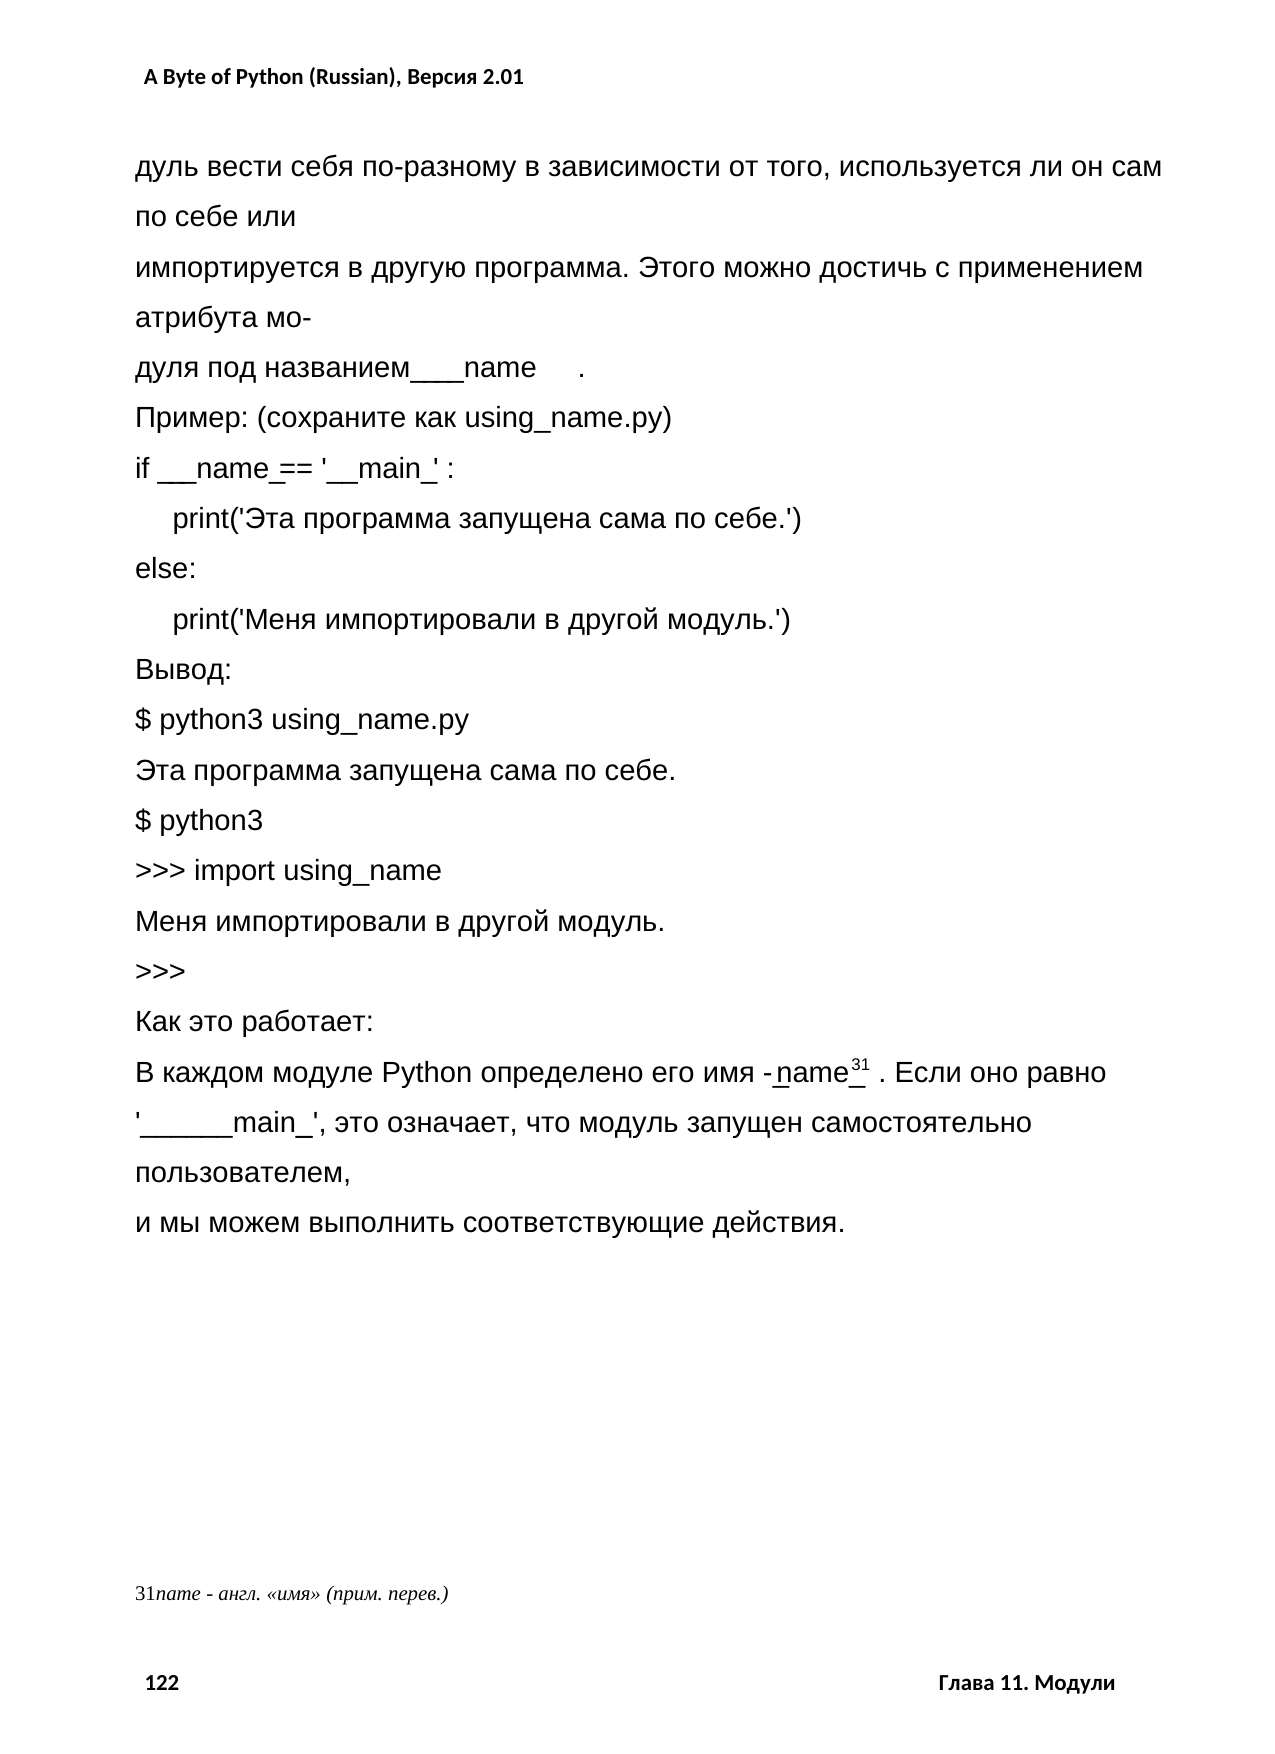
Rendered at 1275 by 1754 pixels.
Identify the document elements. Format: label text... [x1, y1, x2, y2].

text В каждом модуле Python определено его имя - name . Если оно равно [135, 1054, 1172, 1088]
text >>> [135, 954, 1172, 987]
text Эта программа запущена сама по себе. [135, 753, 1172, 786]
text $ python3 using_name.py [135, 702, 1172, 736]
text if name == ' main ' : [135, 451, 1172, 484]
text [135, 149, 1172, 384]
text Меня импортировали в другой модуль. [135, 904, 1172, 937]
text Пример: (сохраните как using_name.py) [135, 401, 1172, 434]
text >>> import using_name [135, 853, 1172, 887]
text Вывод: [135, 652, 1172, 686]
text print('Меня импортировали в другой модуль.') [135, 602, 1172, 635]
text ' main ', это означает, что модуль запущен самостоятельно пользователем, [135, 1105, 1172, 1189]
text и мы можем выполнить соответствующие действия. [135, 1206, 1172, 1239]
text print('Эта программа запущена сама по себе.') else: [135, 501, 1172, 585]
text Как это работает: [135, 1004, 1172, 1038]
text $ python3 [135, 803, 1172, 837]
